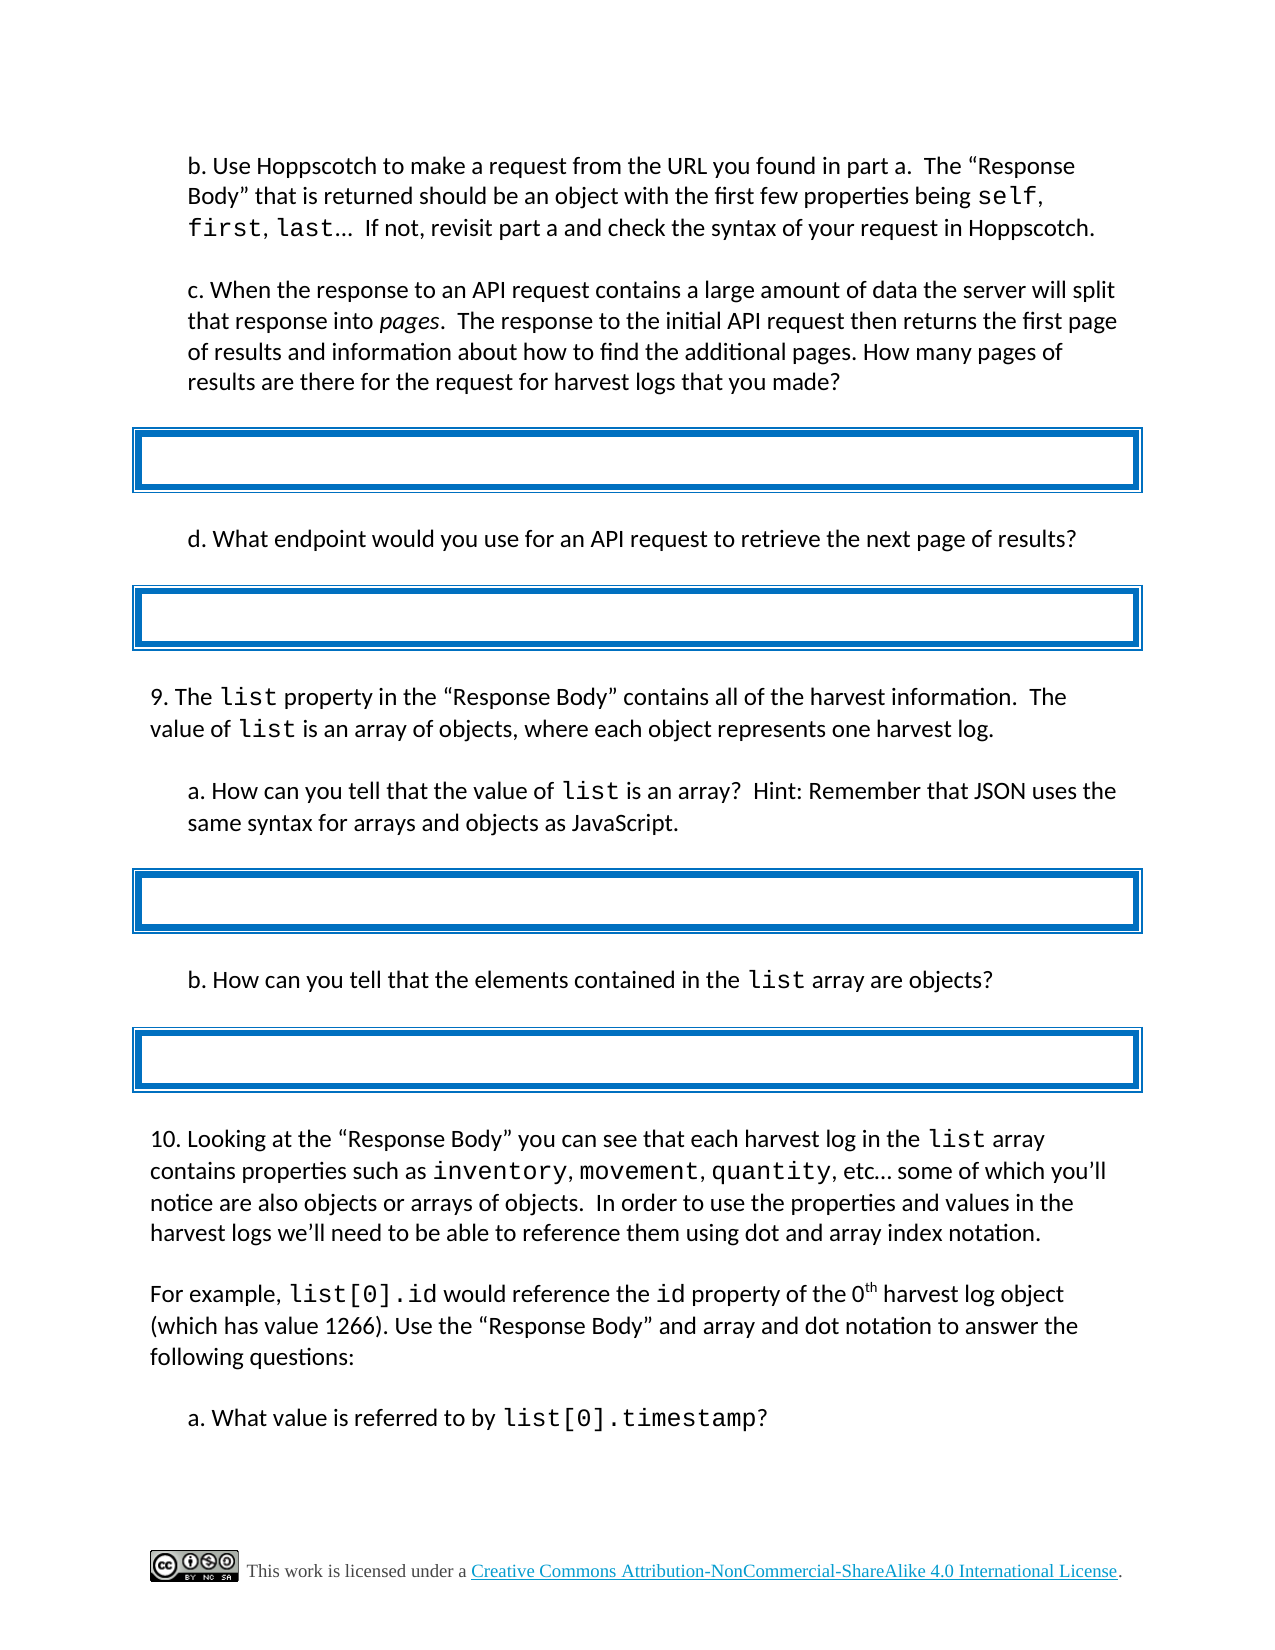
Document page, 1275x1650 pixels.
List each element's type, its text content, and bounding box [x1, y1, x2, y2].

text c. When the response to an API request contains a large amount of data the server will split that response into pages. The response to the initial API request then returns the first page of results and information about how to find the additional pages. How many pages of results are there for the request for harvest logs that you made? [187, 274, 1125, 397]
picture [987, 1568, 993, 1577]
text For example, list[0].id would reference the id property of the 0th harvest log object (which has value 1266). Use the “Response Body” and array and dot notation to answer the following questions: [150, 1278, 1125, 1371]
picture [764, 1568, 770, 1577]
picture [150, 1550, 239, 1582]
picture [623, 1567, 629, 1575]
picture [641, 1566, 646, 1575]
picture [483, 1568, 489, 1577]
text 10. Looking at the “Response Body” you can see that each harvest log in the list array contains properties such as inventory, movement, quantity, etc… some of which you’ll notice are also objects or arrays of objects. In order to use the properties and values in the harvest logs we’ll need to be able to reference them using dot and array index notation. [150, 1123, 1125, 1248]
text d. What endpoint would you use for an API request to retrieve the next page of results? [187, 524, 1125, 554]
picture [575, 1568, 581, 1577]
picture [599, 1568, 605, 1577]
text a. How can you tell that the value of list is an array? Hint: Remember that JSON uses the same syntax for arrays and objects as JavaScript. [187, 775, 1125, 837]
picture [1060, 1565, 1064, 1575]
text b. How can you tell that the elements contained in the list array are objects? [150, 964, 1125, 996]
text a. What value is referred to by list[0].timestamp? [150, 1402, 1125, 1433]
text b. Use Hoppscotch to make a request from the URL you found in part a. The “Response Body” that is returned should be an object with the first few properties being self, first, last... If not, revisit part a and check the syntax of your request in Hoppscotch. [187, 150, 1125, 244]
picture [886, 1567, 892, 1575]
picture [869, 1568, 875, 1577]
text 9. The list property in the “Response Body” contains all of the harvest information. The value of list is an array of objects, where each object represents one harvest log. [150, 681, 1125, 745]
